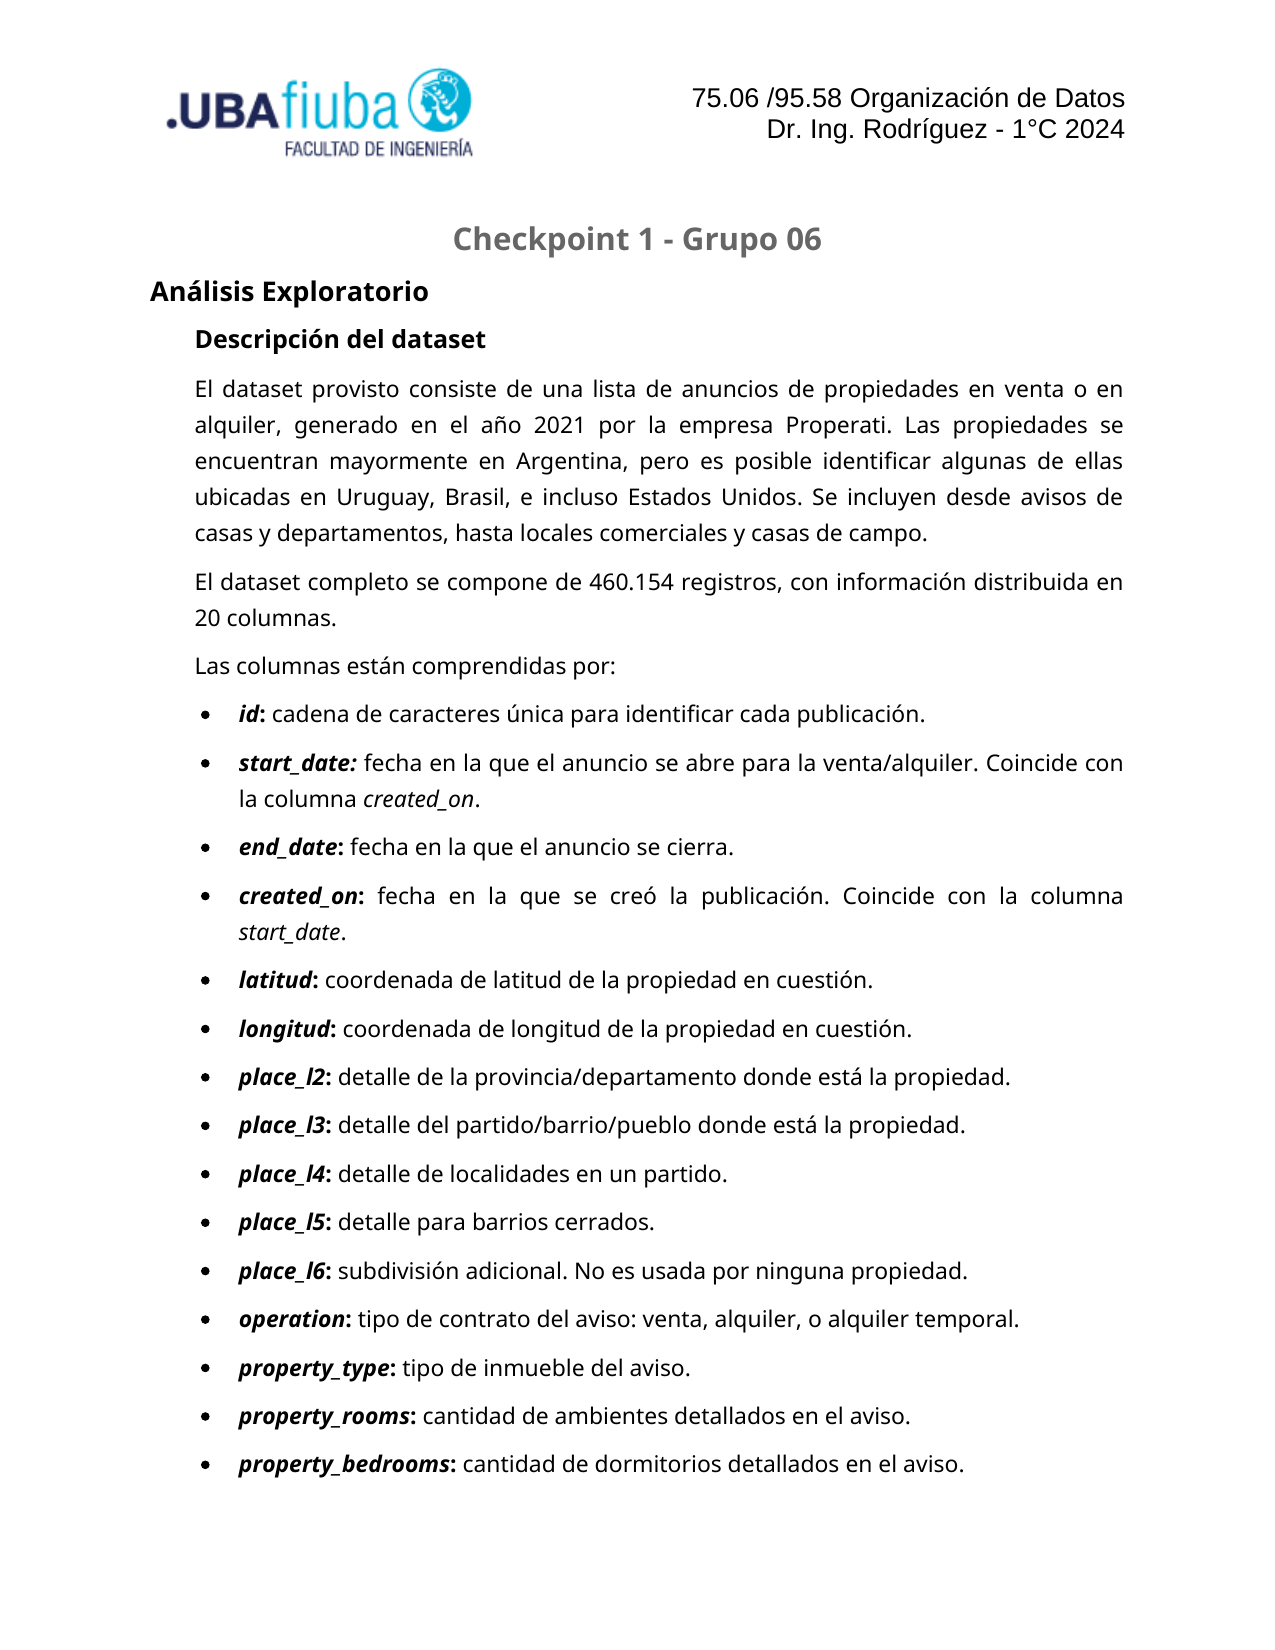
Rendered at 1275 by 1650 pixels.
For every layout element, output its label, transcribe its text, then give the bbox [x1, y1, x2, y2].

list place_l3: detalle del partido/barrio/pueblo donde está la propiedad. [201, 1109, 1124, 1141]
text El dataset provisto consiste de una lista de anuncios de propiedades en venta o en alquiler, generado en el año 2021 por la empresa Properati. Las propiedades se encuentran mayormente en Argentina, pero es posible identificar algunas de ellas ubicadas en Uruguay, Brasil, e incluso Estados Unidos. Se incluyen desde avisos de casas y departamentos, hasta locales comerciales y casas de campo. [194, 373, 1124, 548]
list property_bedrooms: cantidad de dormitorios detallados en el aviso. [201, 1448, 1124, 1480]
list end_date: fecha en la que el anuncio se cierra. [201, 831, 1124, 862]
list property_rooms: cantidad de ambientes detallados en el aviso. [201, 1400, 1124, 1431]
list start_date: fecha en la que el anuncio se abre para la venta/alquiler. Coincide con la columna created_on. [201, 747, 1124, 814]
text Las columnas están comprendidas por: [194, 650, 1124, 681]
list place_l4: detalle de localidades en un partido. [201, 1158, 1124, 1189]
subtitle Análisis Exploratorio [150, 272, 1124, 309]
list place_l2: detalle de la provincia/departamento donde está la propiedad. [201, 1061, 1124, 1092]
list operation: tipo de contrato del aviso: venta, alquiler, o alquiler temporal. [201, 1303, 1124, 1334]
text Descripción del dataset [194, 322, 1125, 356]
list longitud: coordenada de longitud de la propiedad en cuestión. [201, 1012, 1124, 1044]
list created_on: fecha en la que se creó la publicación. Coincide con la columna start_date. [201, 880, 1124, 947]
list latitud: coordenada de latitud de la propiedad en cuestión. [201, 964, 1124, 995]
text El dataset completo se compone de 460.154 registros, con información distribuida en 20 columnas. [194, 566, 1124, 633]
subtitle Checkpoint 1 - Grupo 06 [150, 217, 1124, 260]
list place_l5: detalle para barrios cerrados. [201, 1206, 1124, 1237]
list property_type: tipo de inmueble del aviso. [201, 1352, 1124, 1383]
list id: cadena de caracteres única para identificar cada publicación. [201, 698, 1124, 730]
picture [150, 47, 493, 181]
list place_l6: subdivisión adicional. No es usada por ninguna propiedad. [201, 1255, 1124, 1286]
